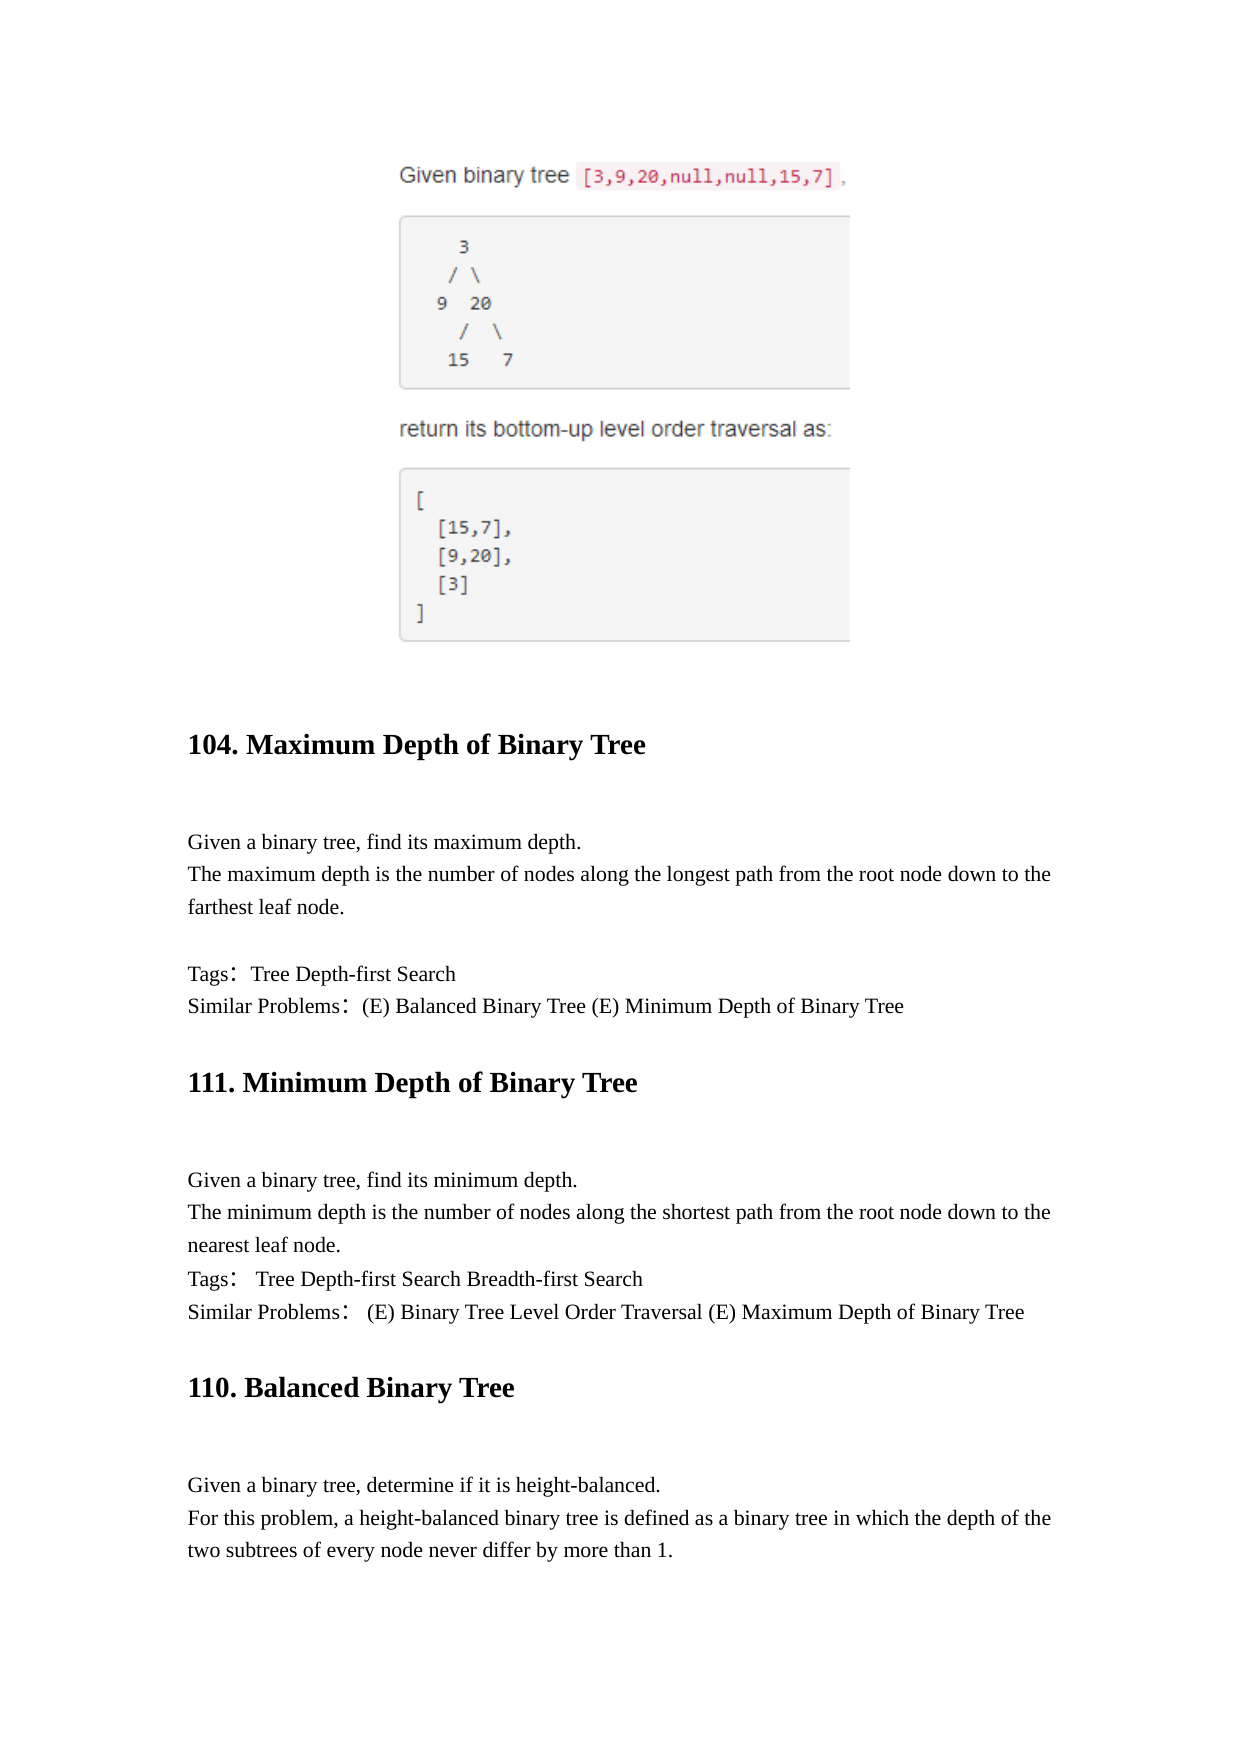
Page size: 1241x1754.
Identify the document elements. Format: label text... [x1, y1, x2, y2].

subtitle 111. Minimum Depth of Binary Tree [187, 1049, 1053, 1114]
text Tags： Tree Depth-first Search Breadth-first Search [187, 1261, 1053, 1293]
text Tags：Tree Depth-first Search [187, 955, 1053, 988]
text Given a binary tree, find its maximum depth. [187, 825, 1053, 858]
text For this problem, a height-balanced binary tree is defined as a binary tree in which the depth of the two subtrees of every node never differ by more than 1. [187, 1501, 1053, 1566]
subtitle 110. Balanced Binary Tree [187, 1355, 1053, 1420]
subtitle 104. Maximum Depth of Binary Tree [187, 711, 1053, 776]
text The maximum depth is the number of nodes along the longest path from the root node down to the farthest leaf node. [187, 858, 1053, 923]
text The minimum depth is the number of nodes along the shortest path from the root node down to the nearest leaf node. [187, 1196, 1053, 1261]
picture [390, 162, 850, 653]
text Given a binary tree, find its minimum depth. [187, 1163, 1053, 1196]
text Similar Problems： (E) Binary Tree Level Order Traversal (E) Maximum Depth of Binary Tree [187, 1293, 1053, 1326]
text Similar Problems：(E) Balanced Binary Tree (E) Minimum Depth of Binary Tree [187, 988, 1053, 1020]
text Given a binary tree, determine if it is height-balanced. [187, 1469, 1053, 1501]
